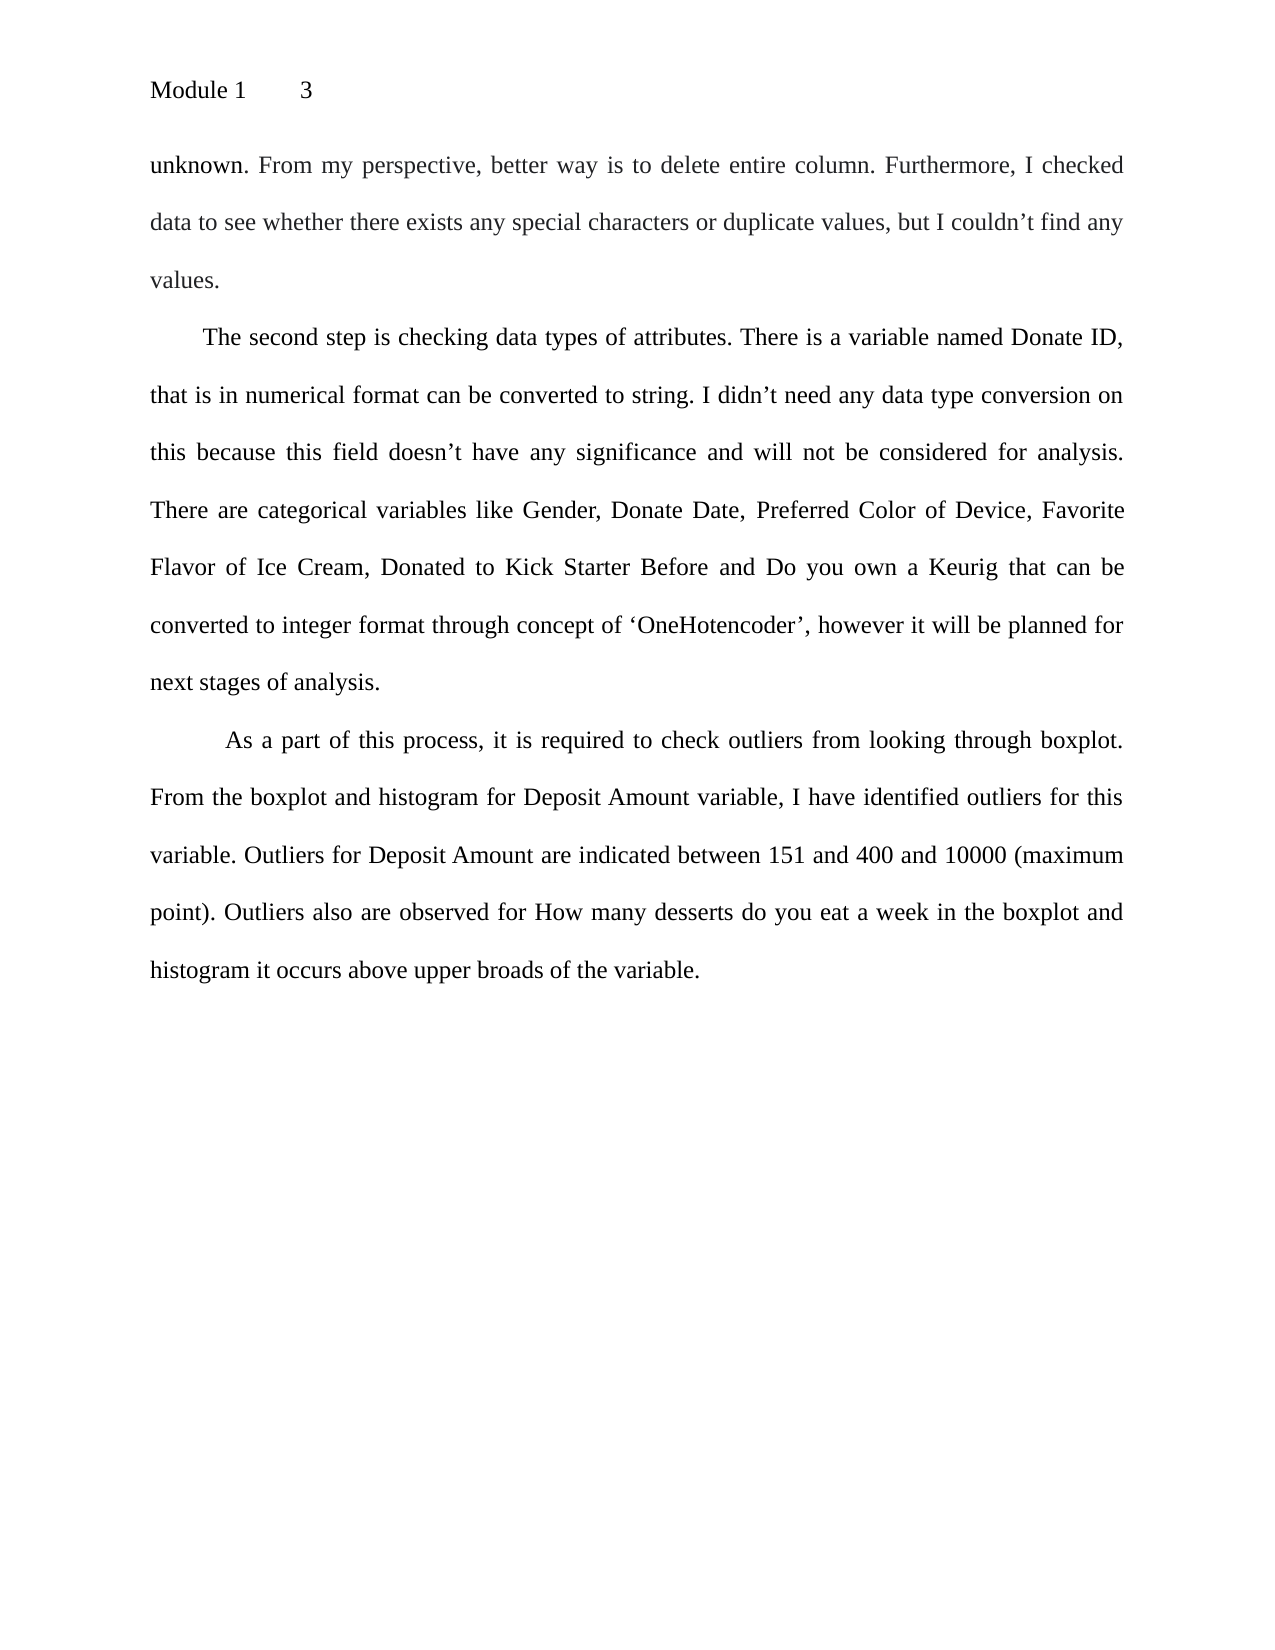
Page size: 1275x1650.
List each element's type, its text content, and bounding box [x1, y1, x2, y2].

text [150, 150, 1125, 208]
text The second step is checking data types of attributes. There is a variable named Donate ID, that is in numerical format can be converted to string. I didn’t need any data type conversion on this because this field doesn’t have any significance and will not be considered for analysis. There are categorical variables like Gender, Donate Date, Preferred Color of Device, Favorite Flavor of Ice Cream, Donated to Kick Starter Before and Do you own a Keurig that can be converted to integer format through concept of ‘OneHotencoder’, however it will be planned for next stages of analysis. [150, 322, 1125, 696]
text As a part of this process, it is required to check outliers from looking through boxplot. From the boxplot and histogram for Deposit Amount variable, I have identified outliers for this variable. Outliers for Deposit Amount are indicated between 151 and 400 and 10000 (maximum point). Outliers also are observed for How many desserts do you eat a week in the boxplot and histogram it occurs above upper broads of the variable. [150, 725, 1125, 984]
